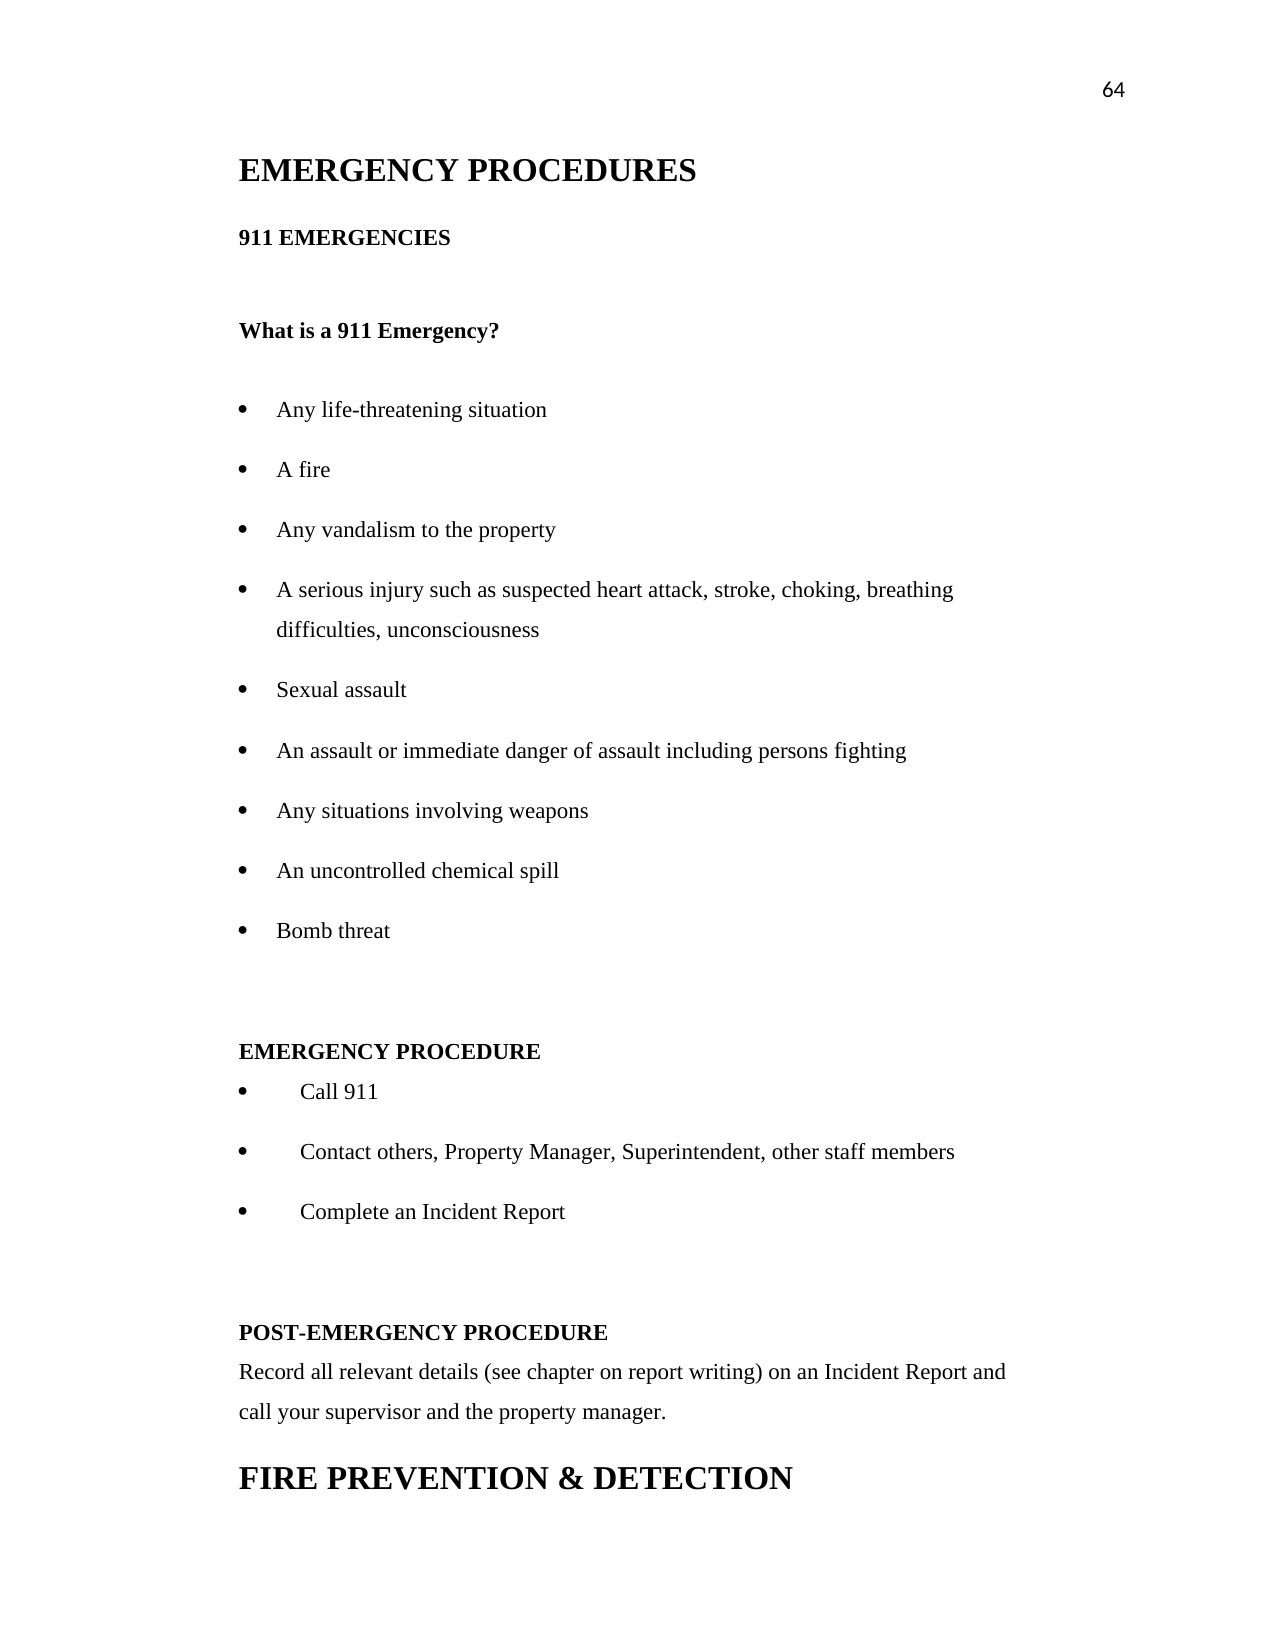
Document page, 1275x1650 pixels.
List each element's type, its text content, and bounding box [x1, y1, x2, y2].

list A fire [239, 456, 1034, 482]
list A serious injury such as suspected heart attack, stroke, choking, breathing difficulties, unconsciousness [239, 577, 1034, 642]
list Bomb threat [239, 918, 1034, 944]
list An uncontrolled chemical spill [239, 857, 1034, 884]
list Complete an Incident Report [239, 1198, 1034, 1225]
subtitle EMERGENCY PROCEDURES [239, 150, 1034, 188]
subtitle What is a 911 Emergency? [239, 317, 1034, 382]
subtitle POST-EMERGENCY PROCEDURE [239, 1319, 1034, 1345]
text Record all relevant details (see chapter on report writing) on an Incident Report and call your supervisor and the property manager. [239, 1358, 1034, 1424]
list Sexual assault [239, 676, 1034, 703]
list Call 911 [239, 1078, 1034, 1104]
subtitle 911 EMERGENCIES [239, 224, 1034, 251]
list Any vandalism to the property [239, 516, 1034, 543]
subtitle EMERGENCY PROCEDURE [239, 1038, 1034, 1064]
list Any situations involving weapons [239, 797, 1034, 823]
subtitle FIRE PREVENTION & DETECTION [239, 1458, 1034, 1497]
list An assault or immediate danger of assault including persons fighting [239, 737, 1034, 763]
list Any life-threatening situation [239, 396, 1034, 422]
list Contact others, Property Manager, Superintendent, other staff members [239, 1138, 1034, 1164]
